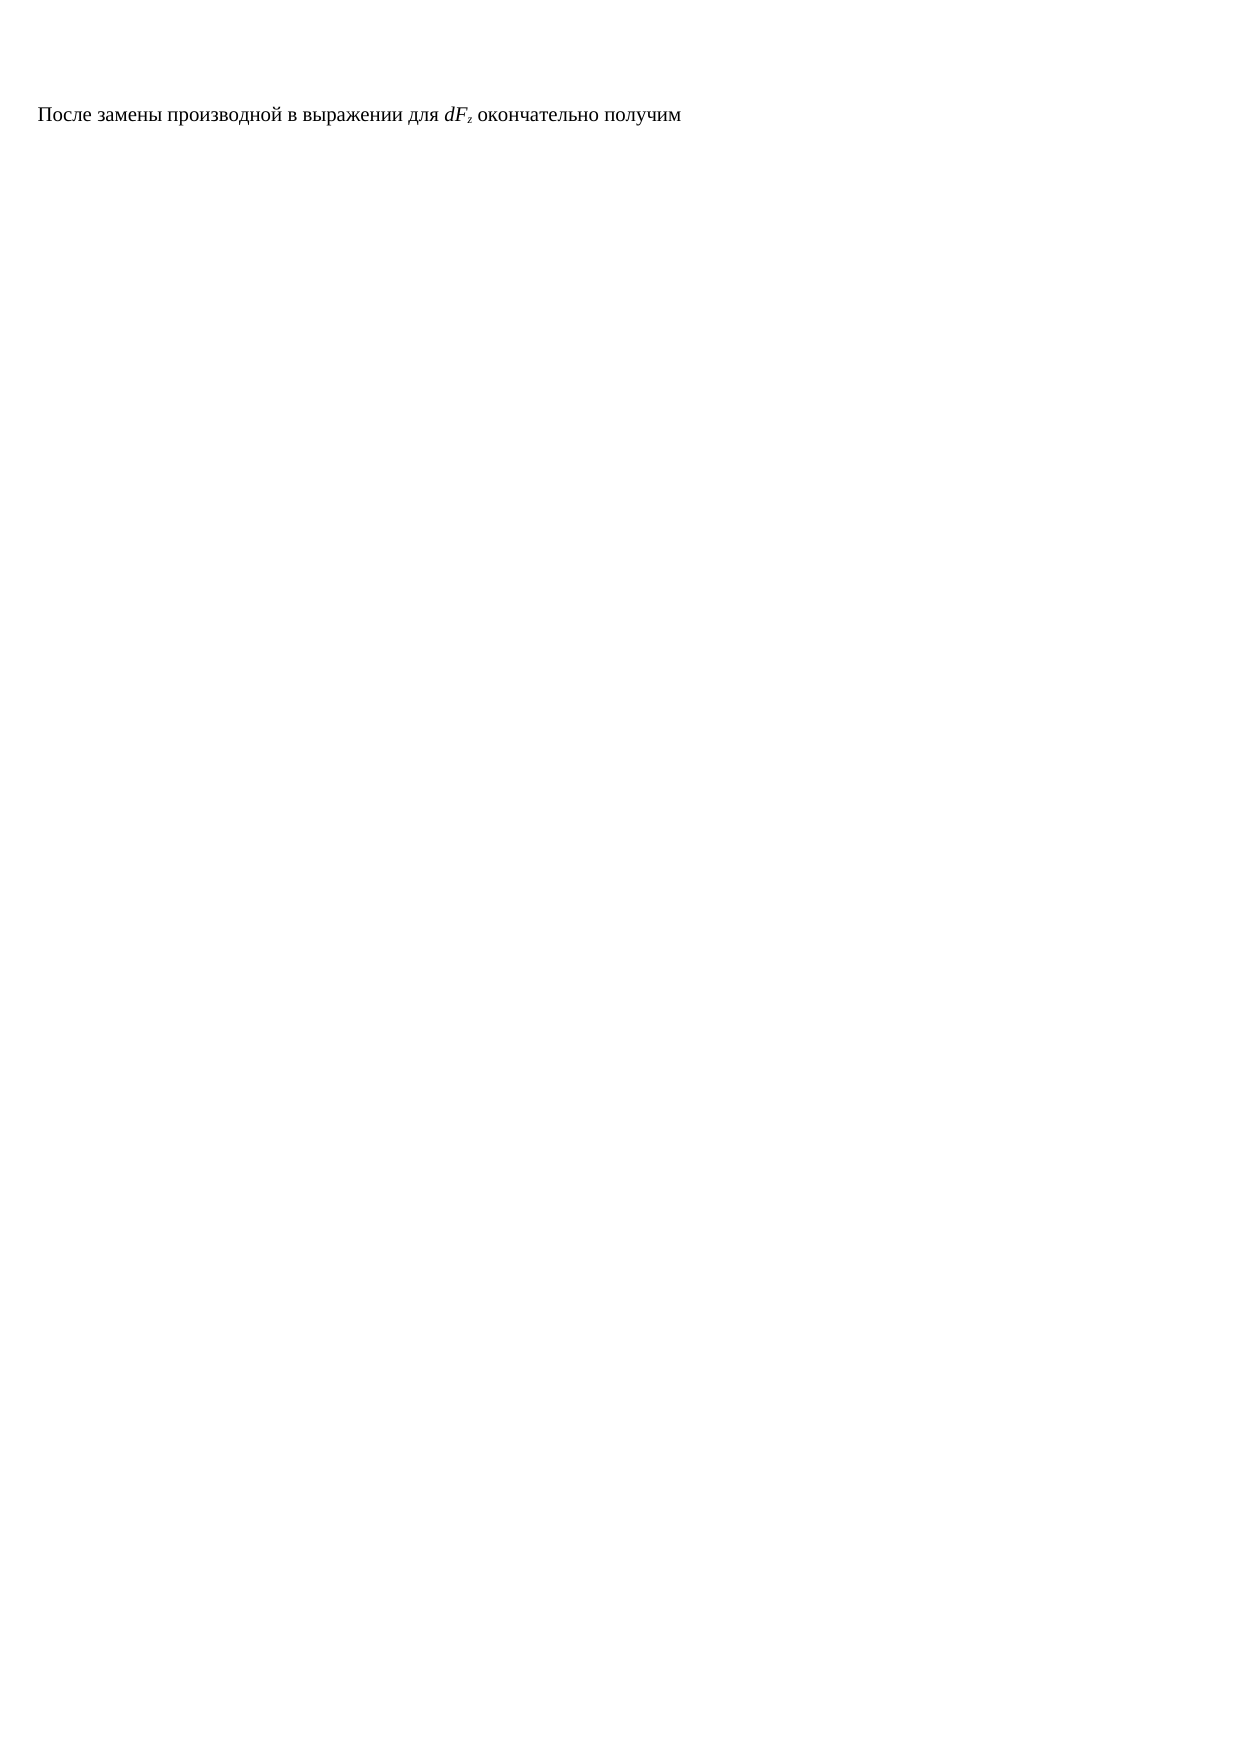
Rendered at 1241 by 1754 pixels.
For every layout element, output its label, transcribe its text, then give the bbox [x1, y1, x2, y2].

text После замены производной в выражении для dFz окончательно получим [37, 102, 1154, 126]
